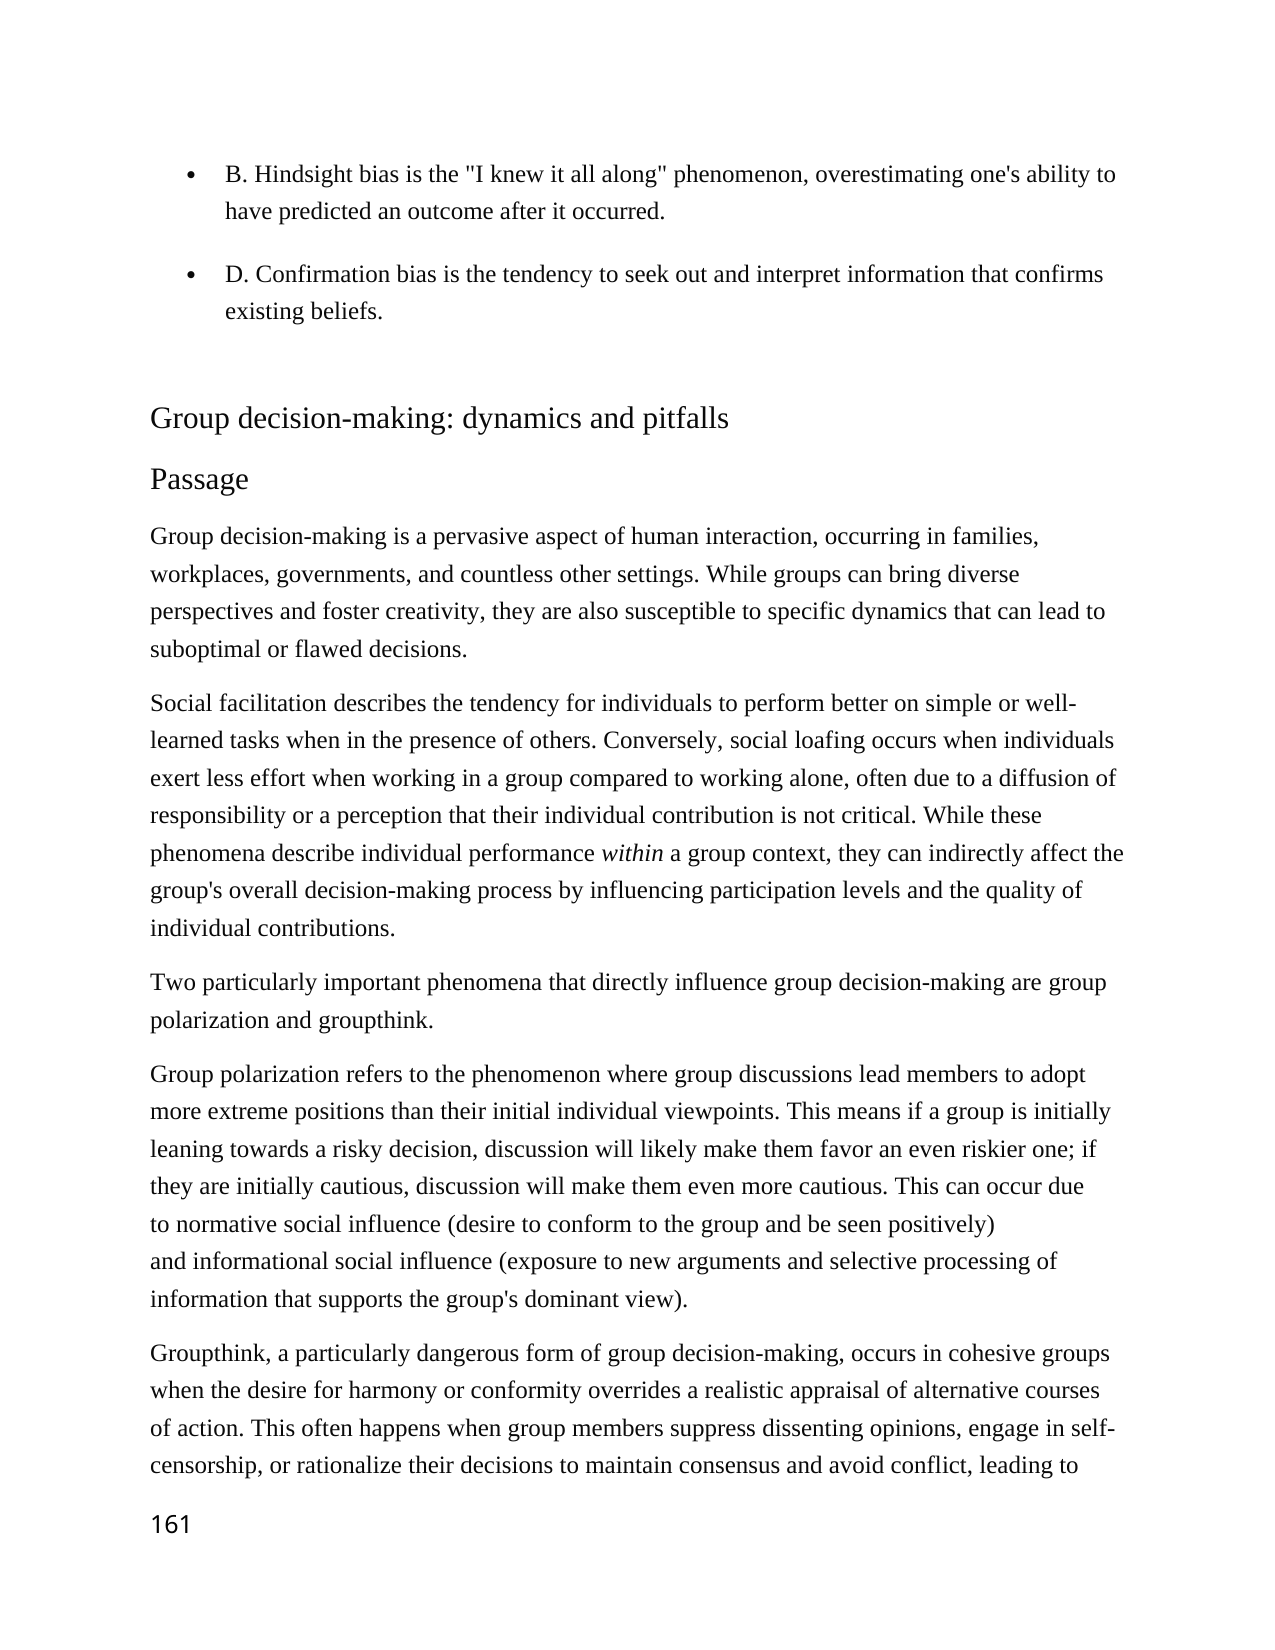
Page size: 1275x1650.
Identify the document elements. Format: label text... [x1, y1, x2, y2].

text Group decision-making: dynamics and pitfalls [150, 392, 1125, 436]
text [150, 1329, 1125, 1479]
text Social facilitation describes the tendency for individuals to perform better on simple or well-learned tasks when in the presence of others. Conversely, social loafing occurs when individuals exert less effort when working in a group compared to working alone, often due to a diffusion of responsibility or a perception that their individual contribution is not critical. While these phenomena describe individual performance within a group context, they can indirectly affect the group's overall decision-making process by influencing participation levels and the quality of individual contributions. [150, 679, 1125, 942]
text Passage [150, 452, 1125, 496]
text Group decision-making is a pervasive aspect of human interaction, occurring in families, workplaces, governments, and countless other settings. While groups can bring diverse perspectives and foster creativity, they are also susceptible to specific dynamics that can lead to suboptimal or flawed decisions. [150, 513, 1125, 663]
list B. Hindsight bias is the "I knew it all along" phenomenon, overestimating one's ability to have predicted an outcome after it occurred. [187, 150, 1125, 225]
text Two particularly important phenomena that directly influence group decision-making are group polarization and groupthink. [150, 958, 1125, 1033]
list D. Confirmation bias is the tendency to seek out and interpret information that confirms existing beliefs. [187, 250, 1125, 325]
text Group polarization refers to the phenomenon where group discussions lead members to adopt more extreme positions than their initial individual viewpoints. This means if a group is initially leaning towards a risky decision, discussion will likely make them favor an even riskier one; if they are initially cautious, discussion will make them even more cautious. This can occur due to normative social influence (desire to conform to the group and be seen positively) and informational social influence (exposure to new arguments and selective processing of information that supports the group's dominant view). [150, 1050, 1125, 1313]
